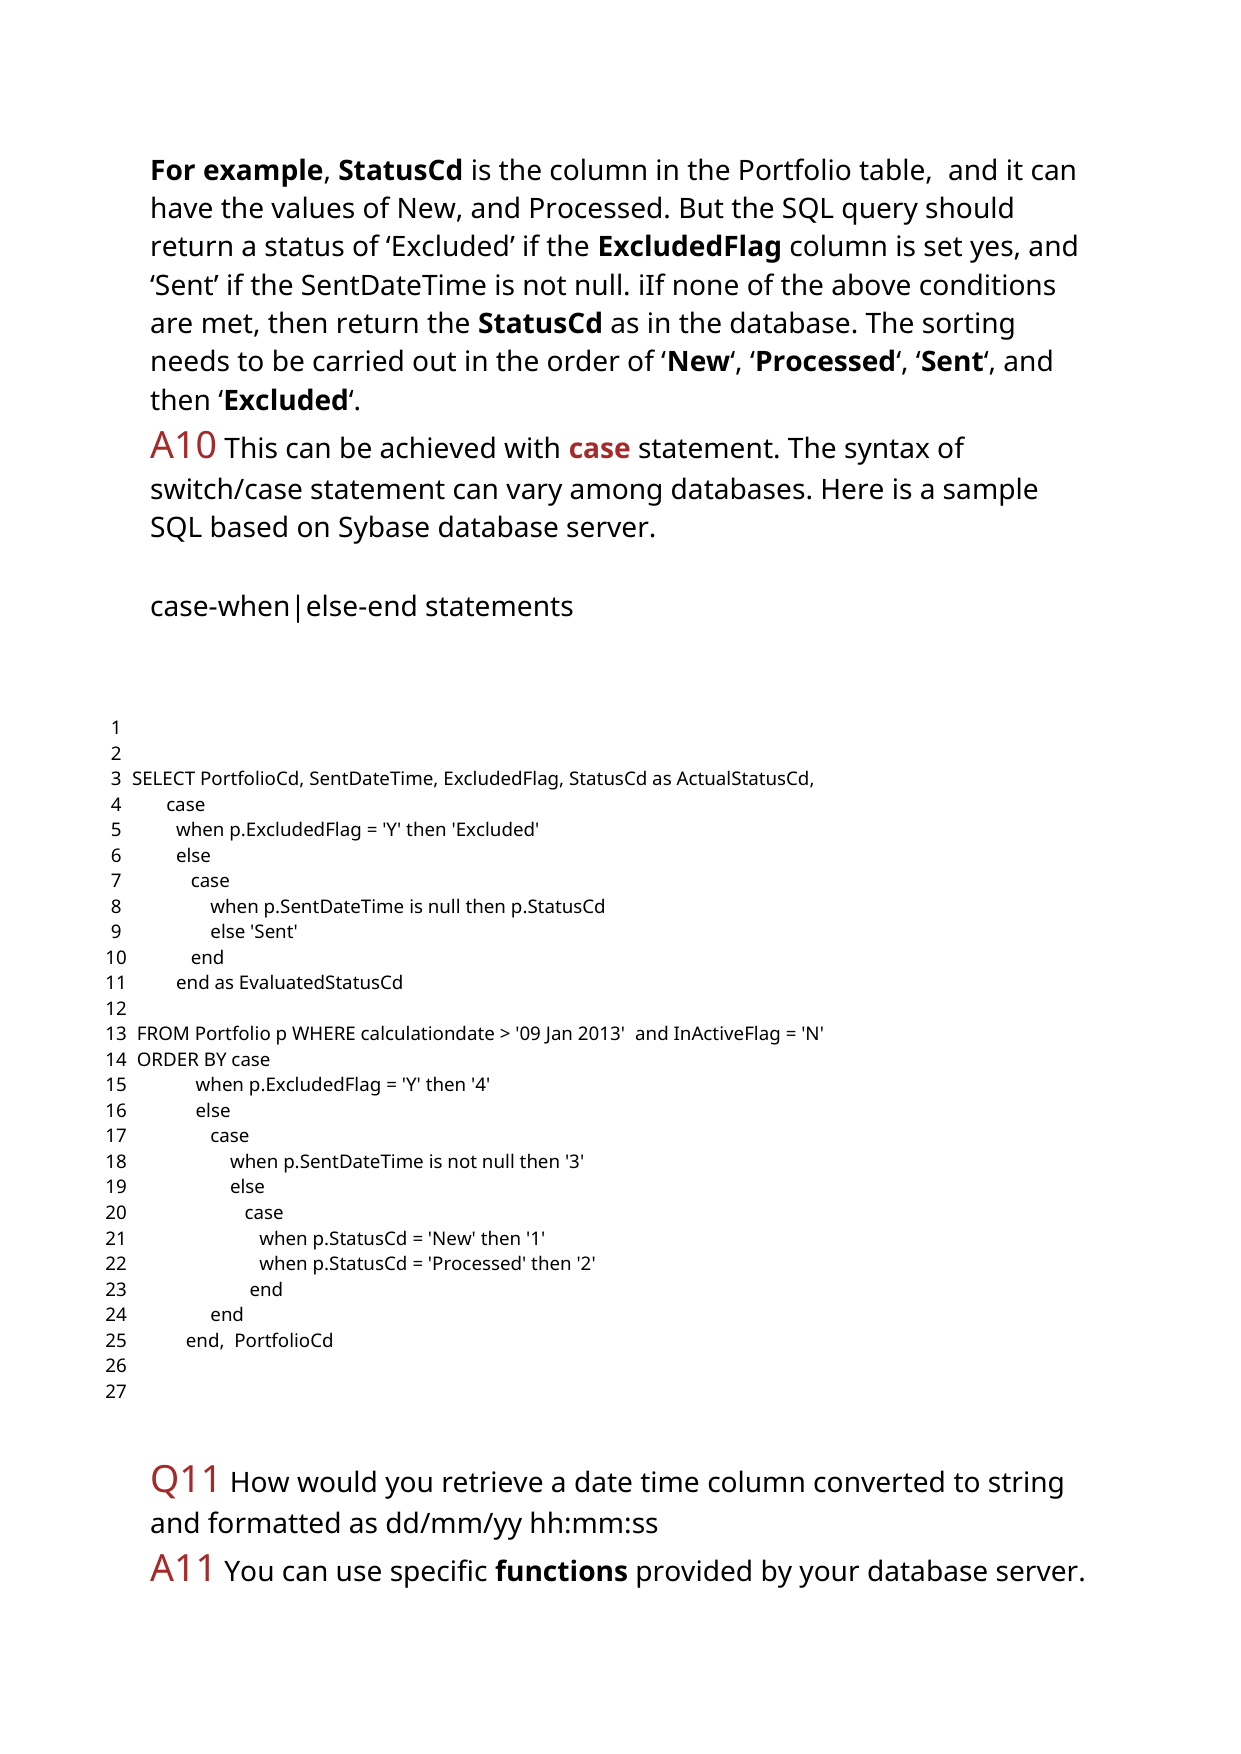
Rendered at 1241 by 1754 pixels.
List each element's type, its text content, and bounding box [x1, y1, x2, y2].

text For example, StatusCd is the column in the Portfolio table, and it can have the values of New, and Processed. But the SQL query should return a status of ‘Excluded’ if the ExcludedFlag column is set yes, and ‘Sent’ if the SentDateTime is not null. iIf none of the above conditions are met, then return the StatusCd as in the database. The sorting needs to be carried out in the order of ‘New‘, ‘Processed‘, ‘Sent‘, and then ‘Excluded‘. [150, 150, 1090, 418]
table_header 1 2 3 4 5 6 7 8 9 10 11 12 13 14 15 16 17 18 19 20 21 22 23 24 25 26 27 [102, 713, 130, 1405]
text A10 This can be achieved with case statement. The syntax of switch/case statement can vary among databases. Here is a sample SQL based on Sybase database server. [150, 418, 1090, 546]
table_header SELECT PortfolioCd, SentDateTime, ExcludedFlag, StatusCd as ActualStatusCd, case when p.ExcludedFlag = 'Y' then 'Excluded' else case when p.SentDateTime is null then p.StatusCd else 'Sent' end end as EvaluatedStatusCd FROM Portfolio p WHERE calculationdate > '09 Jan 2013' and InActiveFlag = 'N' ORDER BY case when p.ExcludedFlag = 'Y' then '4' else case when p.SentDateTime is not null then '3' else case when p.StatusCd = 'New' then '1' when p.StatusCd = 'Processed' then '2' end end end, PortfolioCd [130, 713, 1090, 1405]
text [150, 1452, 1090, 1592]
text case-when|else-end statements [150, 586, 1090, 624]
